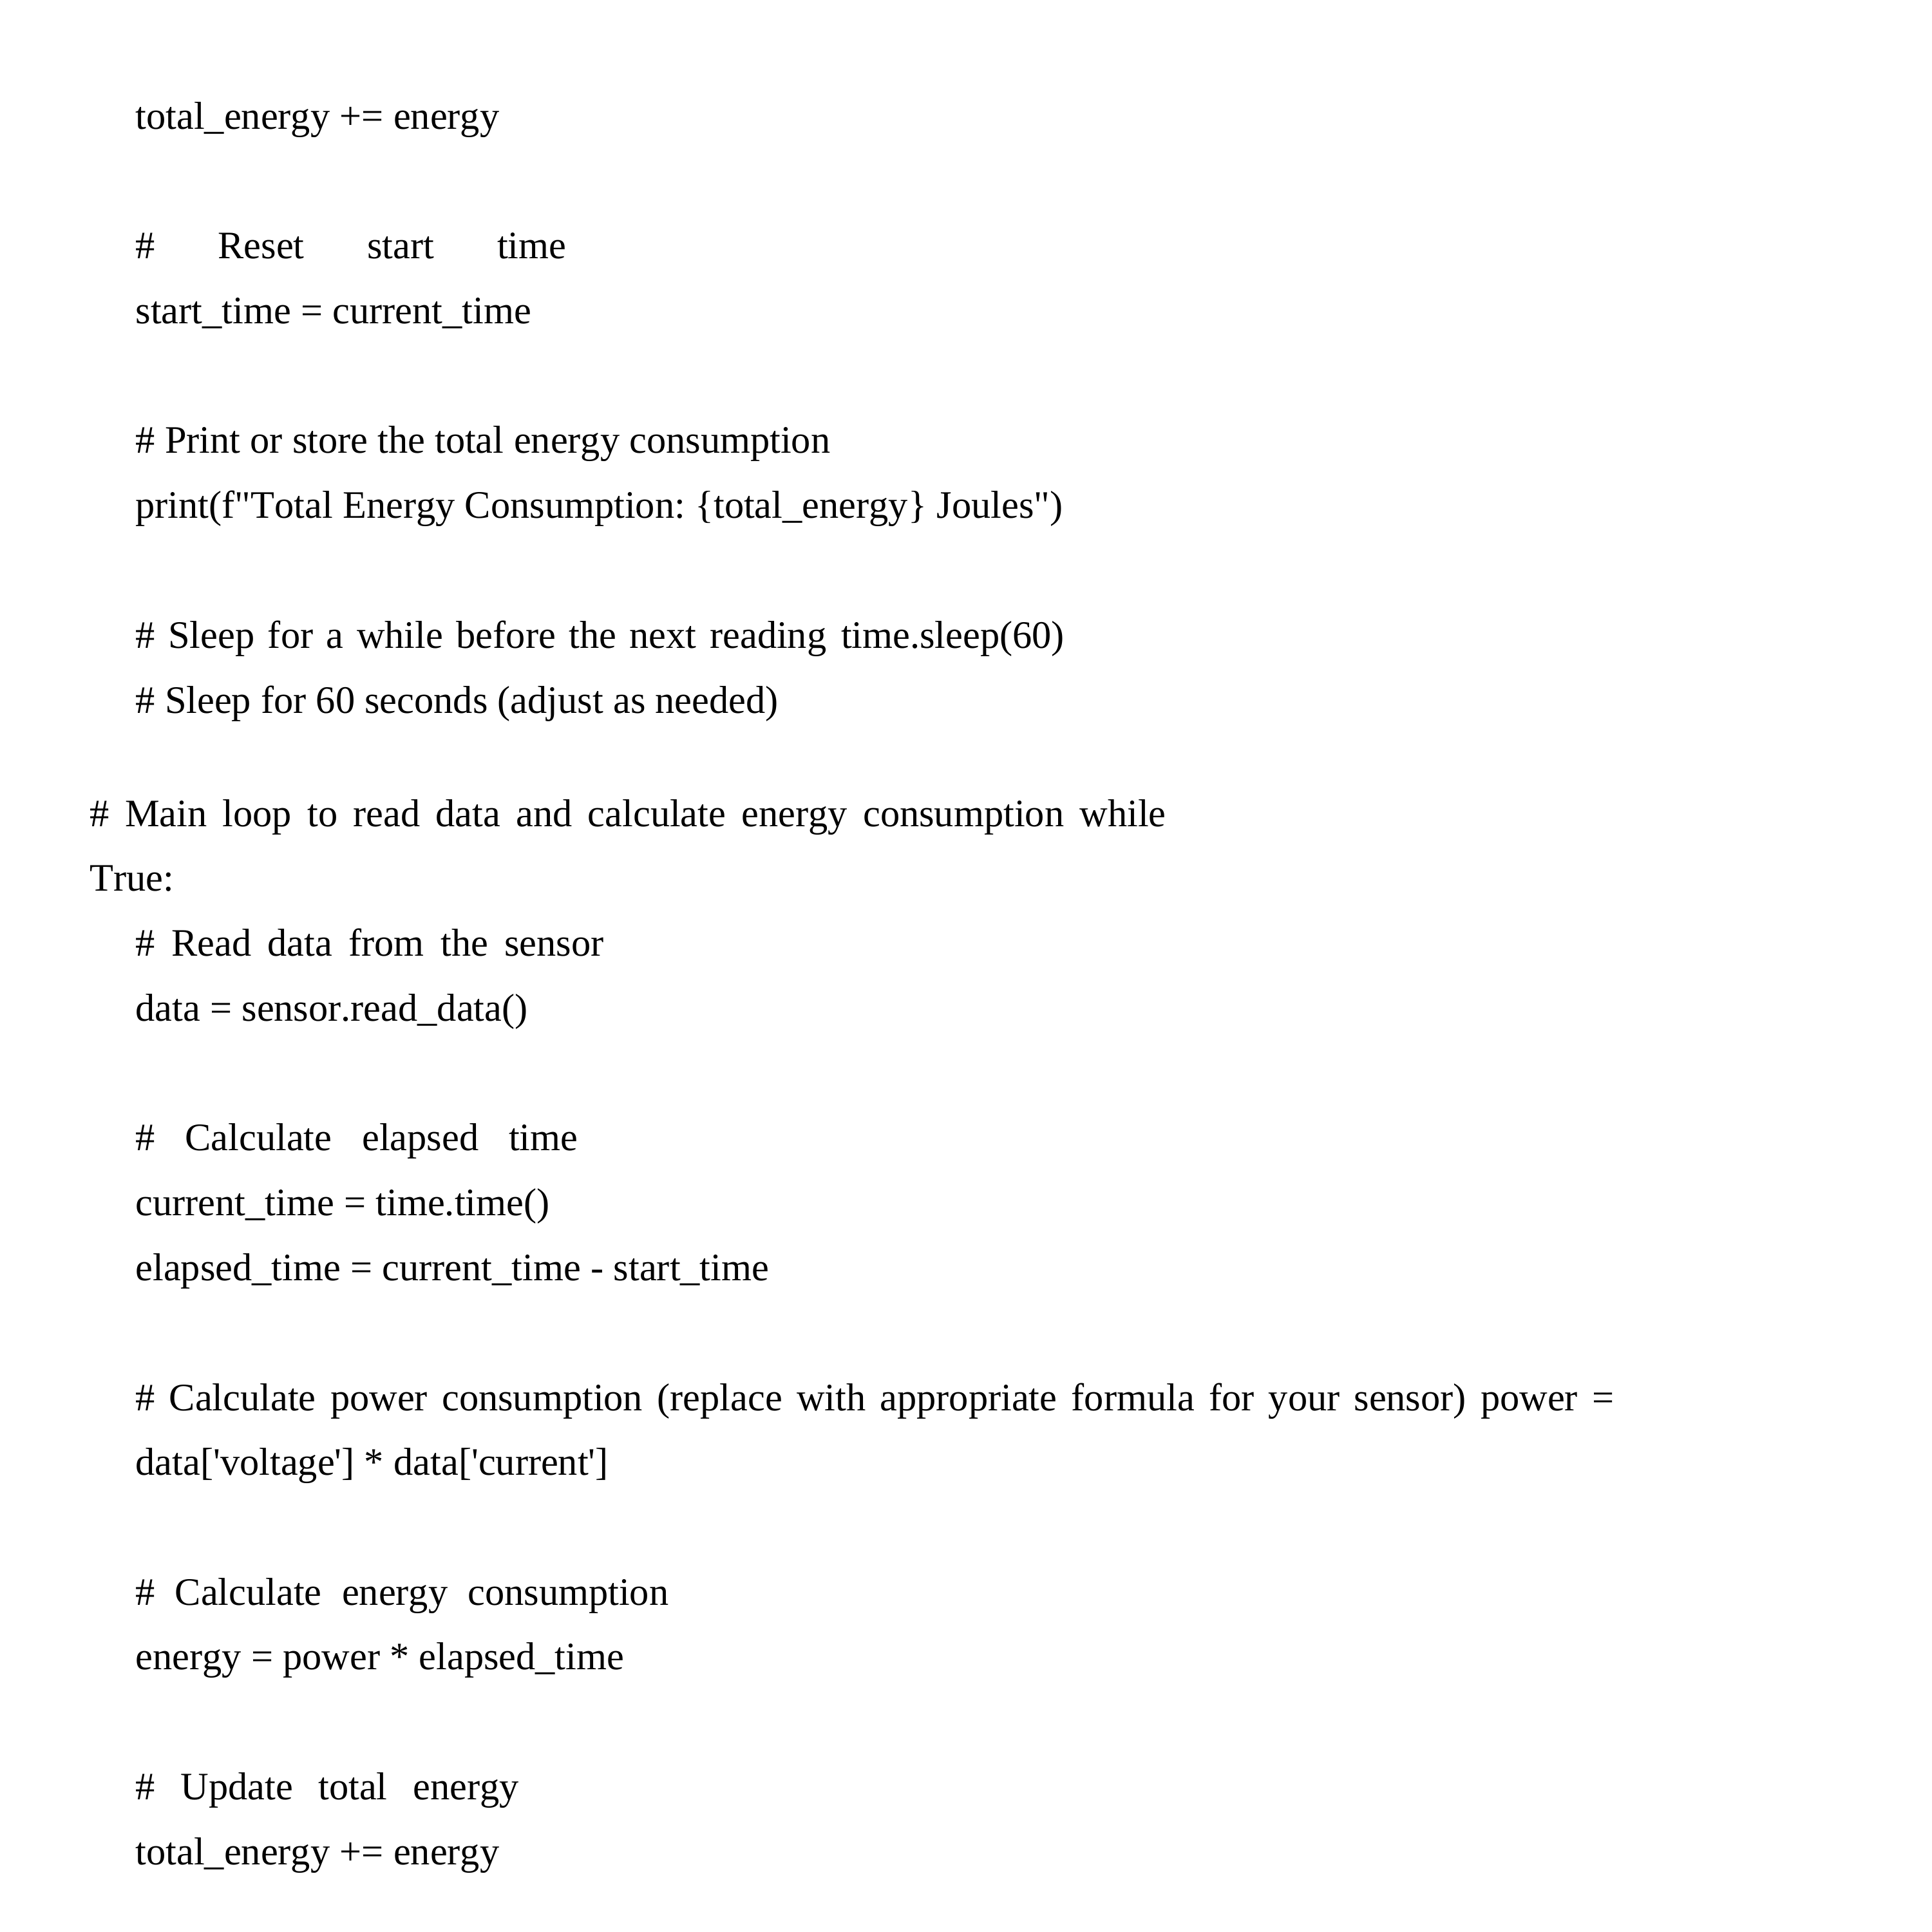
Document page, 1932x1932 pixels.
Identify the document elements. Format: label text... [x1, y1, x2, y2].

text elapsed_time = current_time - start_time [135, 1244, 1828, 1289]
text # Sleep for a while before the next reading time.sleep(60) # Sleep for 60 seconds (adjust as needed) [135, 612, 1065, 721]
text # Reset start time start_time = current_time [135, 222, 566, 332]
text print(f"Total Energy Consumption: {total_energy} Joules") [135, 482, 1828, 527]
text # Calculate power consumption (replace with appropriate formula for your sensor) power = data['voltage'] * data['current'] [135, 1374, 1615, 1484]
text # Read data from the sensor data = sensor.read_data() [135, 920, 604, 1029]
text # Calculate energy consumption energy = power * elapsed_time [135, 1569, 668, 1678]
text # Update total energy total_energy += energy [135, 1763, 519, 1873]
text # Main loop to read data and calculate energy consumption while True: [90, 790, 1167, 900]
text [135, 93, 519, 137]
text # Print or store the total energy consumption [135, 417, 1828, 462]
text # Calculate elapsed time current_time = time.time() [135, 1114, 578, 1224]
